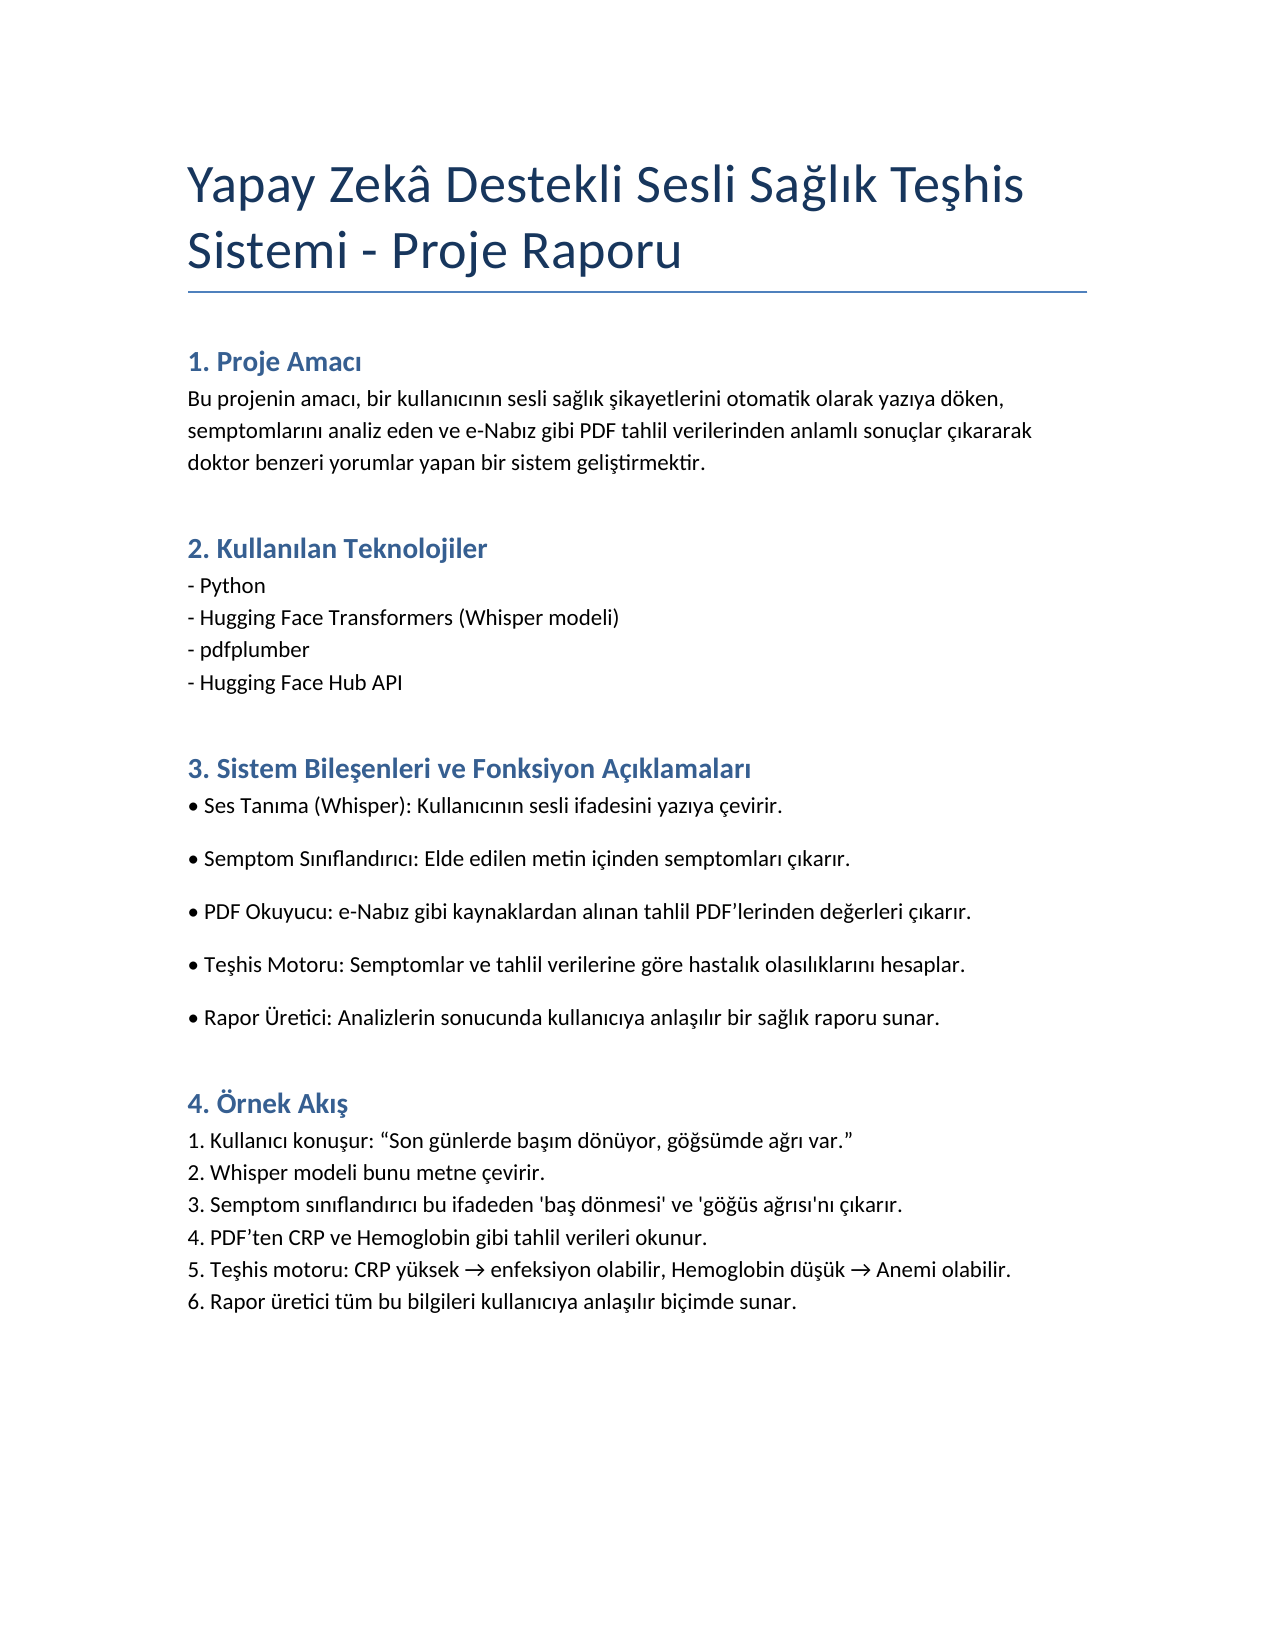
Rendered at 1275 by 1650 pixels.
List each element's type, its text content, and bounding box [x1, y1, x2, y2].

text • Teşhis Motoru: Semptomlar ve tahlil verilerine göre hastalık olasılıklarını hesaplar. [187, 950, 1087, 978]
subtitle 1. Proje Amacı [187, 343, 1087, 378]
text - Python - Hugging Face Transformers (Whisper modeli) - pdfplumber - Hugging Face Hub API [187, 571, 1087, 696]
text 1. Kullanıcı konuşur: “Son günlerde başım dönüyor, göğsümde ağrı var.” 2. Whisper modeli bunu metne çevirir. 3. Semptom sınıflandırıcı bu ifadeden 'baş dönmesi' ve 'göğüs ağrısı'nı çıkarır. 4. PDF’ten CRP ve Hemoglobin gibi tahlil verileri okunur. 5. Teşhis motoru: CRP yüksek → enfeksiyon olabilir, Hemoglobin düşük → Anemi olabilir. 6. Rapor üretici tüm bu bilgileri kullanıcıya anlaşılır biçimde sunar. [187, 1126, 1087, 1315]
text • PDF Okuyucu: e-Nabız gibi kaynaklardan alınan tahlil PDF’lerinden değerleri çıkarır. [187, 897, 1087, 925]
subtitle 2. Kullanılan Teknolojiler [187, 530, 1087, 566]
subtitle 3. Sistem Bileşenleri ve Fonksiyon Açıklamaları [187, 750, 1087, 786]
subtitle 4. Örnek Akış [187, 1085, 1087, 1121]
text • Rapor Üretici: Analizlerin sonucunda kullanıcıya anlaşılır bir sağlık raporu sunar. [187, 1003, 1087, 1031]
text Bu projenin amacı, bir kullanıcının sesli sağlık şikayetlerini otomatik olarak yazıya döken, semptomlarını analiz eden ve e-Nabız gibi PDF tahlil verilerinden anlamlı sonuçlar çıkararak doktor benzeri yorumlar yapan bir sistem geliştirmektir. [187, 384, 1087, 476]
text • Semptom Sınıflandırıcı: Elde edilen metin içinden semptomları çıkarır. [187, 844, 1087, 872]
title Yapay Zekâ Destekli Sesli Sağlık Teşhis Sistemi - Proje Raporu [187, 150, 1087, 293]
text • Ses Tanıma (Whisper): Kullanıcının sesli ifadesini yazıya çevirir. [187, 791, 1087, 819]
